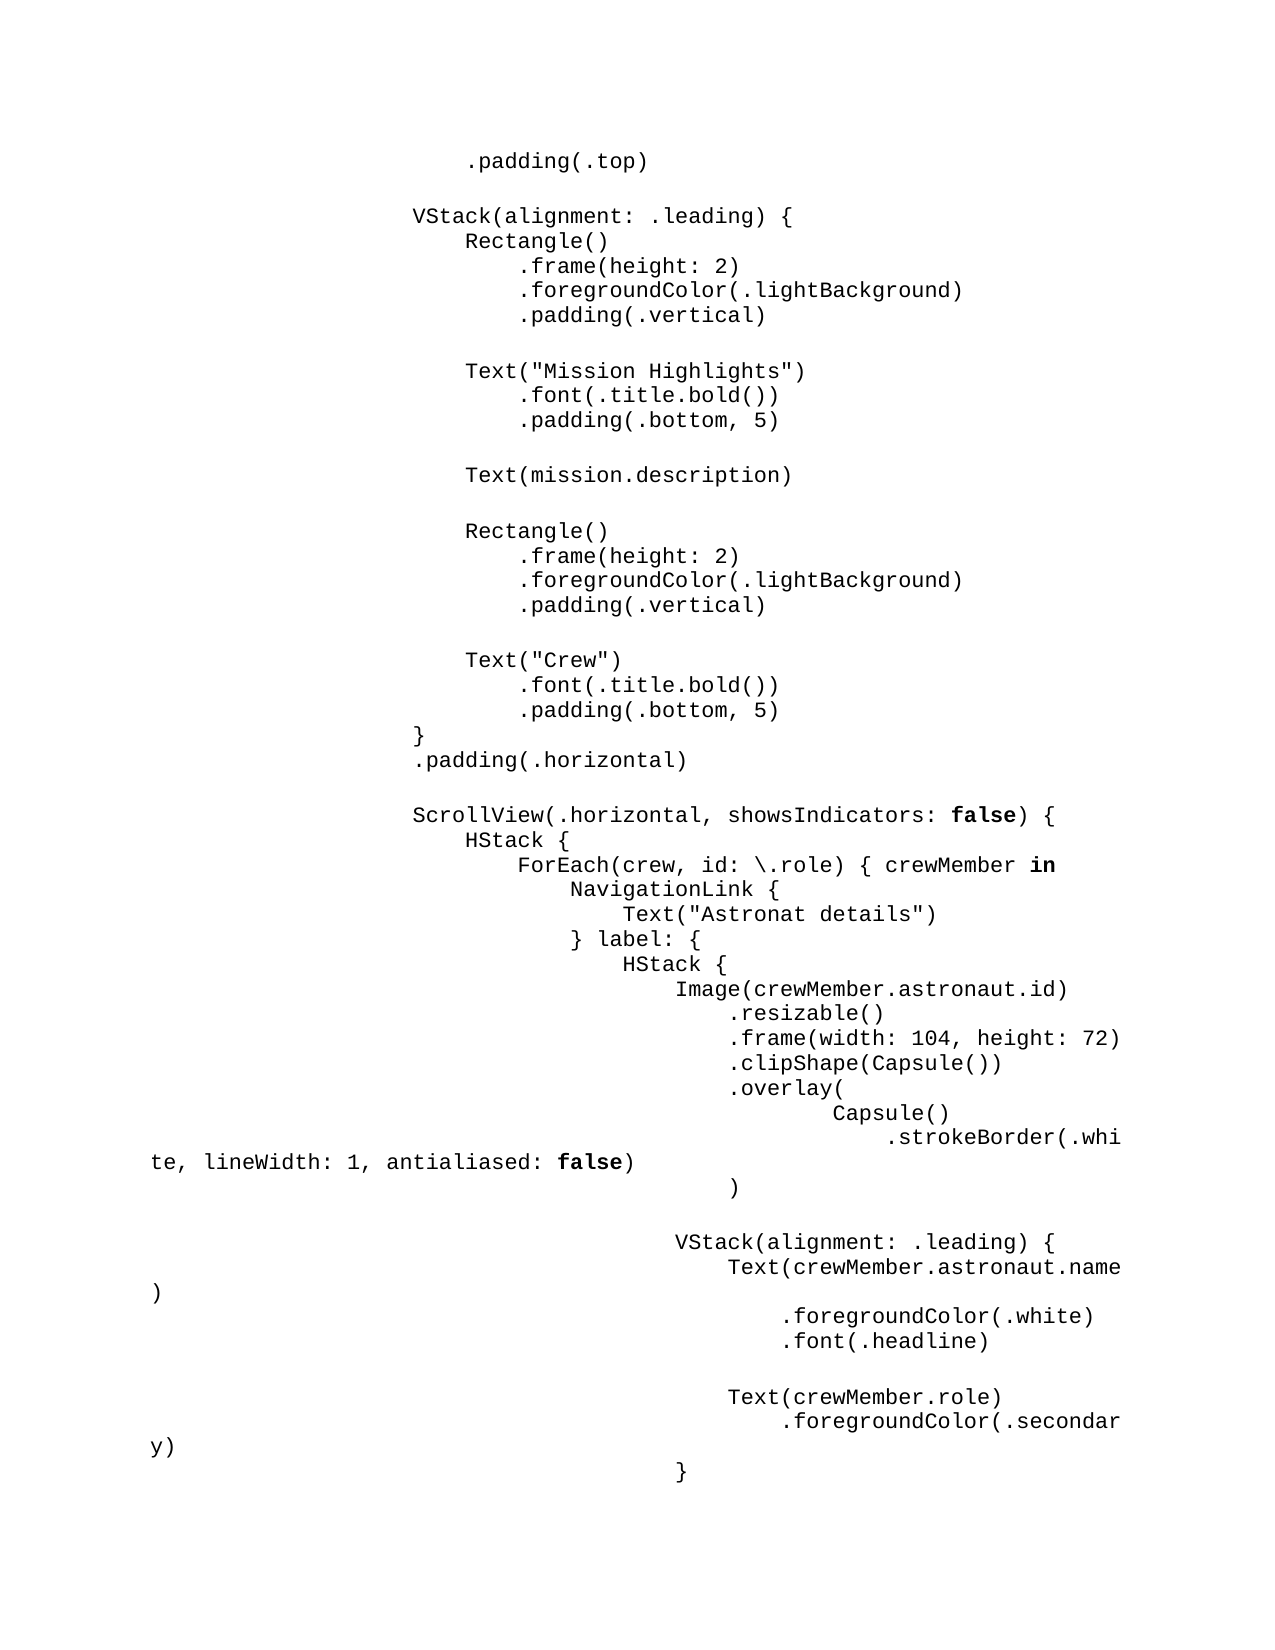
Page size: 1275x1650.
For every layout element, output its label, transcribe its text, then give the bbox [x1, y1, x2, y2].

text VStack(alignment: .leading) { [150, 1231, 1125, 1256]
text .padding(.vertical) [150, 304, 1125, 329]
text .foregroundColor(.lightBackground) [150, 280, 1125, 304]
text .padding(.vertical) [150, 594, 1125, 619]
text ) [150, 1176, 1125, 1201]
text VStack(alignment: .leading) { [150, 205, 1125, 230]
text .padding(.horizontal) [150, 749, 1125, 774]
text .resizable() [150, 1002, 1125, 1027]
text Text(crewMember.role) [150, 1386, 1125, 1411]
text .padding(.bottom, 5) [150, 699, 1125, 724]
text .font(.title.bold()) [150, 384, 1125, 409]
text ForEach(crew, id: \.role) { crewMember in [150, 854, 1125, 878]
text HStack { [150, 829, 1125, 854]
text Text("Crew") [150, 650, 1125, 674]
text } label: { [150, 928, 1125, 953]
text .padding(.top) [150, 150, 1125, 175]
text .foregroundColor(.secondary) [150, 1411, 1125, 1460]
text .clipShape(Capsule()) [150, 1052, 1125, 1077]
text .padding(.bottom, 5) [150, 409, 1125, 434]
text Text(crewMember.astronaut.name) [150, 1256, 1125, 1306]
text Text("Mission Highlights") [150, 360, 1125, 384]
text .font(.title.bold()) [150, 674, 1125, 699]
text Capsule() [150, 1102, 1125, 1126]
text NavigationLink { [150, 878, 1125, 903]
text Rectangle() [150, 520, 1125, 545]
text ScrollView(.horizontal, showsIndicators: false) { [150, 804, 1125, 829]
text HStack { [150, 953, 1125, 978]
text Text("Astronat details") [150, 903, 1125, 928]
text .frame(height: 2) [150, 255, 1125, 280]
text .foregroundColor(.white) [150, 1306, 1125, 1331]
text Rectangle() [150, 230, 1125, 255]
text .foregroundColor(.lightBackground) [150, 569, 1125, 594]
text .frame(width: 104, height: 72) [150, 1027, 1125, 1052]
text .overlay( [150, 1077, 1125, 1102]
text } [150, 724, 1125, 749]
text Text(mission.description) [150, 465, 1125, 489]
text .strokeBorder(.white, lineWidth: 1, antialiased: false) [150, 1126, 1125, 1176]
text } [150, 1460, 1125, 1485]
text .font(.headline) [150, 1331, 1125, 1355]
text Image(crewMember.astronaut.id) [150, 978, 1125, 1002]
text .frame(height: 2) [150, 545, 1125, 569]
